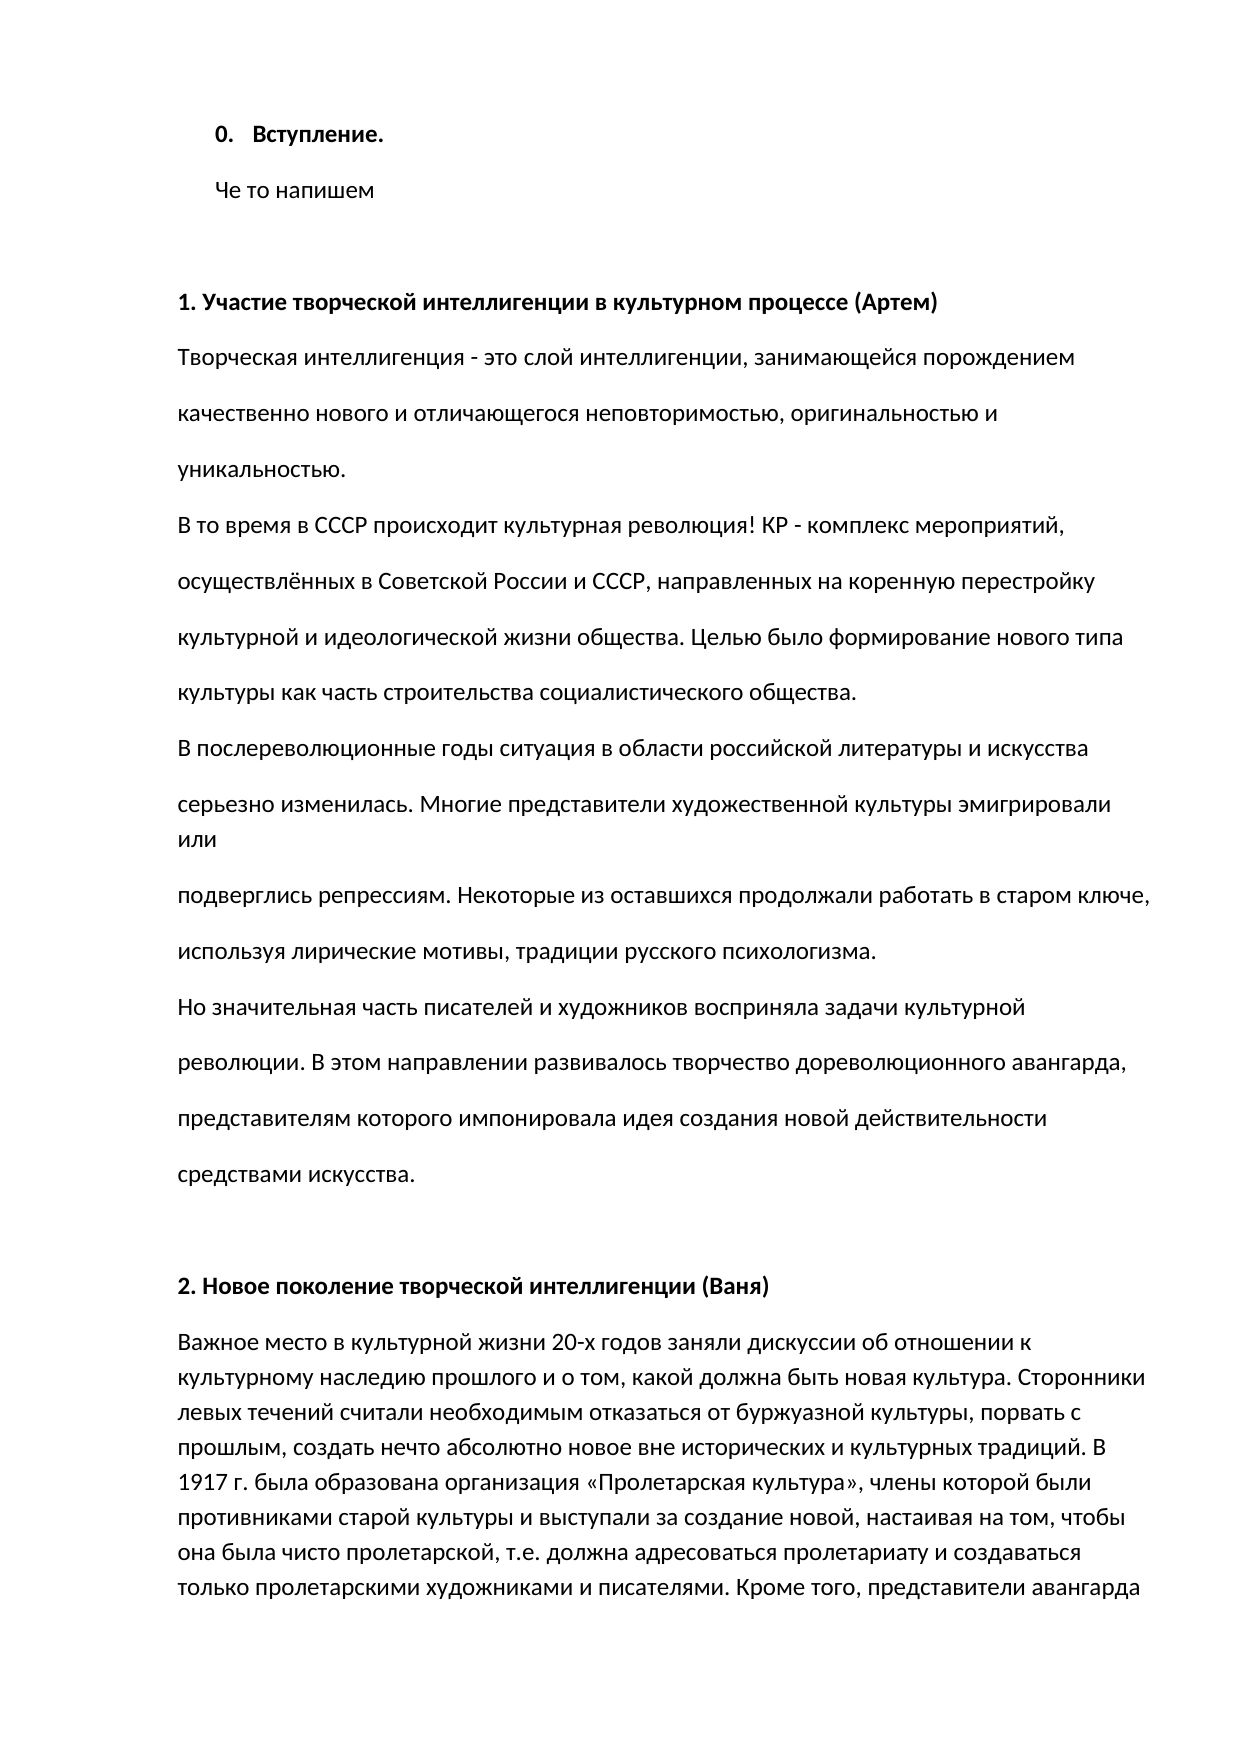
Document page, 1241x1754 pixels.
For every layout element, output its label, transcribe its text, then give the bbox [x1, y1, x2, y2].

text Творческая интеллигенция - это слой интеллигенции, занимающейся порождением [177, 341, 1152, 372]
text используя лирические мотивы, традиции русского психологизма. [177, 935, 1152, 965]
text уникальностью. [177, 453, 1152, 484]
text средствами искусства. [177, 1158, 1152, 1189]
list Вступление. [215, 118, 1152, 149]
text революции. В этом направлении развивалось творчество дореволюционного авангарда, [177, 1046, 1152, 1077]
text Че то напишем [215, 174, 1152, 204]
text В послереволюционные годы ситуация в области российской литературы и искусства [177, 732, 1152, 763]
text качественно нового и отличающегося неповторимостью, оригинальностью и [177, 397, 1152, 428]
text представителям которого импонировала идея создания новой действительности [177, 1102, 1152, 1133]
text подверглись репрессиям. Некоторые из оставшихся продолжали работать в старом ключе, [177, 879, 1152, 909]
text осуществлённых в Советской России и СССР, направленных на коренную перестройку [177, 565, 1152, 595]
text серьезно изменилась. Многие представители художественной культуры эмигрировали или [177, 788, 1152, 854]
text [177, 1326, 1152, 1601]
text культурной и идеологической жизни общества. Целью было формирование нового типа [177, 621, 1152, 651]
text В то время в СССР происходит культурная революция! КР - комплекс мероприятий, [177, 509, 1152, 539]
text 1. Участие творческой интеллигенции в культурном процессе (Артем) [177, 286, 1152, 316]
text культуры как часть строительства социалистического общества. [177, 676, 1152, 707]
text 2. Новое поколение творческой интеллигенции (Ваня) [177, 1270, 1152, 1300]
text Но значительная часть писателей и художников восприняла задачи культурной [177, 991, 1152, 1021]
